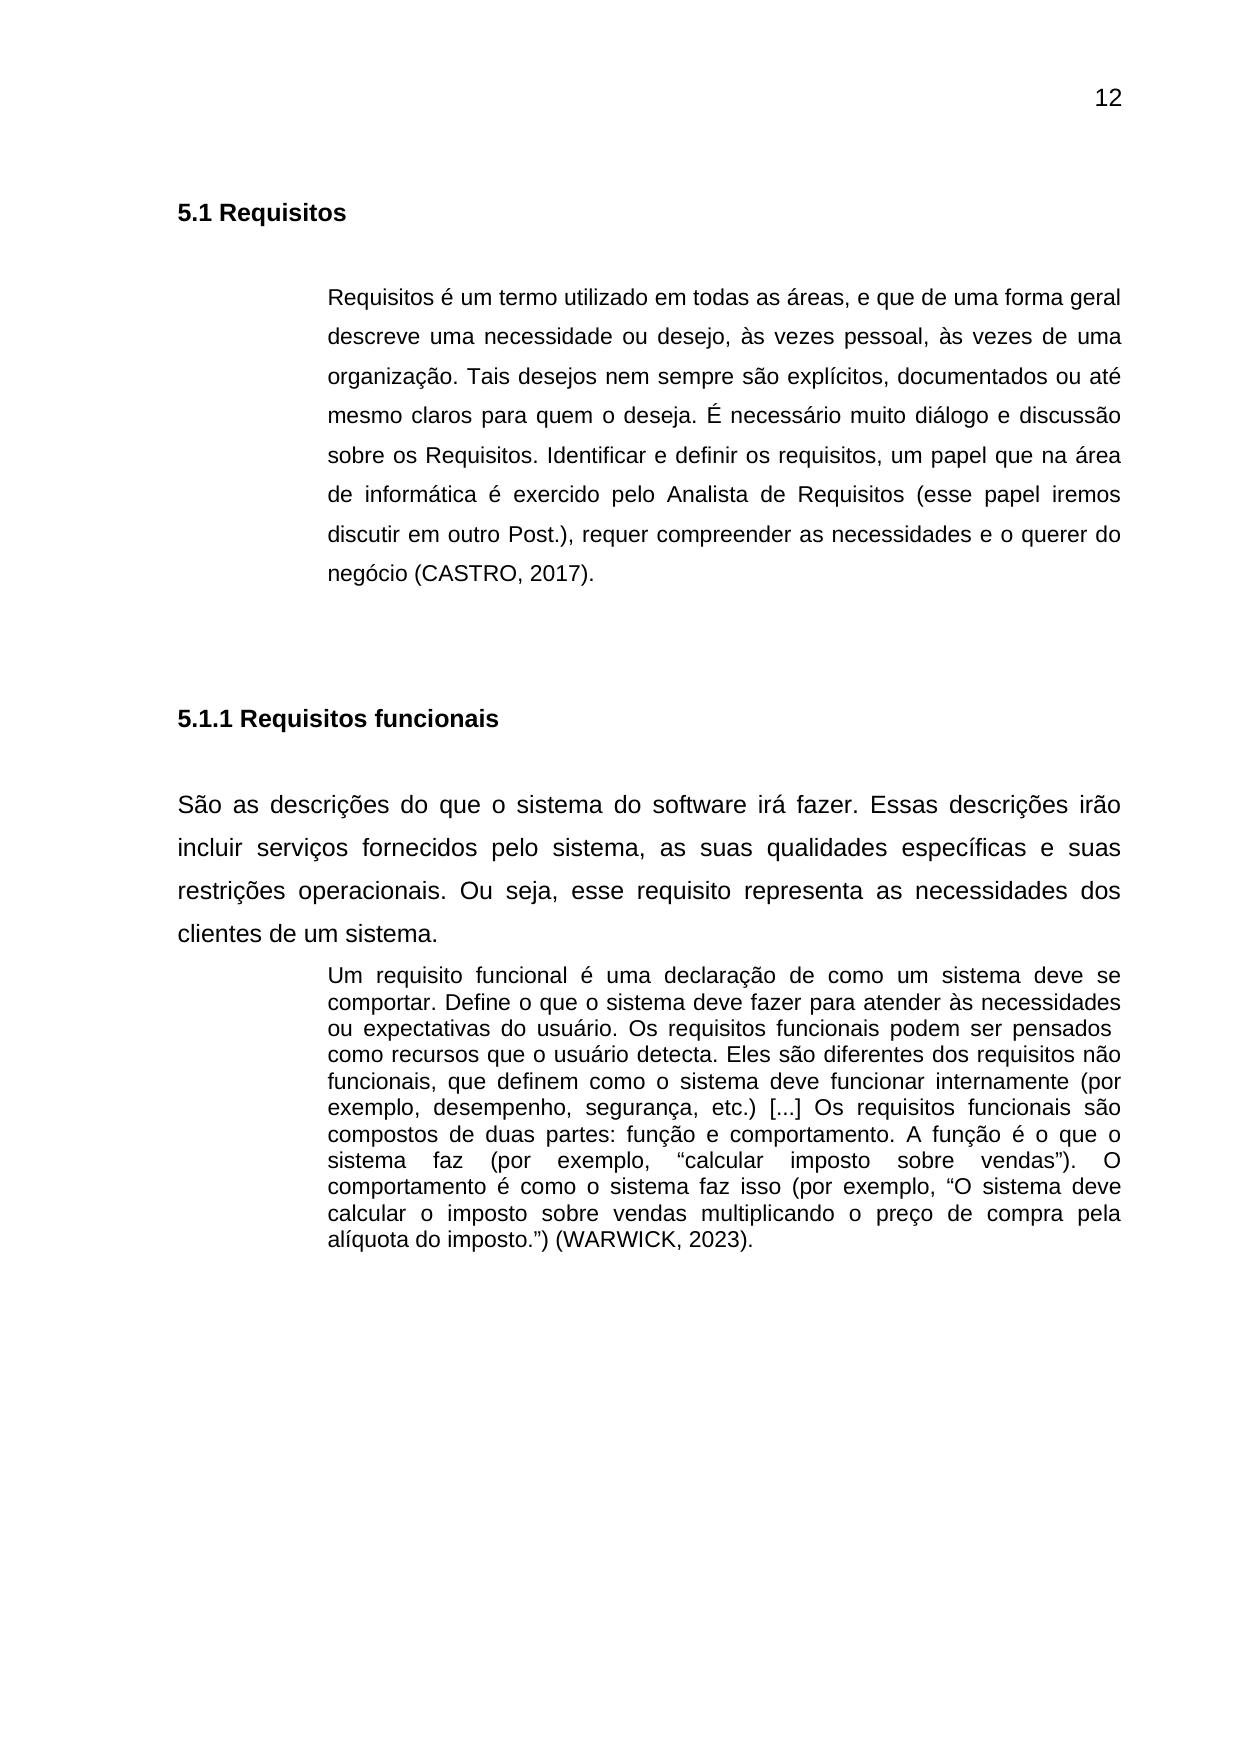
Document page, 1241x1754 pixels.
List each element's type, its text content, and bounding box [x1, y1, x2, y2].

subtitle 5.1 Requisitos [177, 198, 1122, 226]
text Requisitos é um termo utilizado em todas as áreas, e que de uma forma geral descreve uma necessidade ou desejo, às vezes pessoal, às vezes de uma organização. Tais desejos nem sempre são explícitos, documentados ou até mesmo claros para quem o deseja. É necessário muito diálogo e discussão sobre os Requisitos. Identificar e definir os requisitos, um papel que na área de informática é exercido pelo Analista de Requisitos (esse papel iremos discutir em outro Post.), requer compreender as necessidades e o querer do negócio (CASTRO, 2017). [327, 284, 1122, 587]
subtitle 5.1.1 Requisitos funcionais [177, 704, 1122, 732]
text São as descrições do que o sistema do software irá fazer. Essas descrições irão incluir serviços fornecidos pelo sistema, as suas qualidades específicas e suas restrições operacionais. Ou seja, esse requisito representa as necessidades dos clientes de um sistema. [177, 790, 1122, 948]
text Um requisito funcional é uma declaração de como um sistema deve se comportar. Define o que o sistema deve fazer para atender às necessidades ou expectativas do usuário. Os requisitos funcionais podem ser pensados ​​como recursos que o usuário detecta. Eles são diferentes dos requisitos não funcionais, que definem como o sistema deve funcionar internamente (por exemplo, desempenho, segurança, etc.) [...] Os requisitos funcionais são compostos de duas partes: função e comportamento. A função é o que o sistema faz (por exemplo, “calcular imposto sobre vendas”). O comportamento é como o sistema faz isso (por exemplo, “O sistema deve calcular o imposto sobre vendas multiplicando o preço de compra pela alíquota do imposto.”) (WARWICK, 2023). [327, 962, 1122, 1252]
